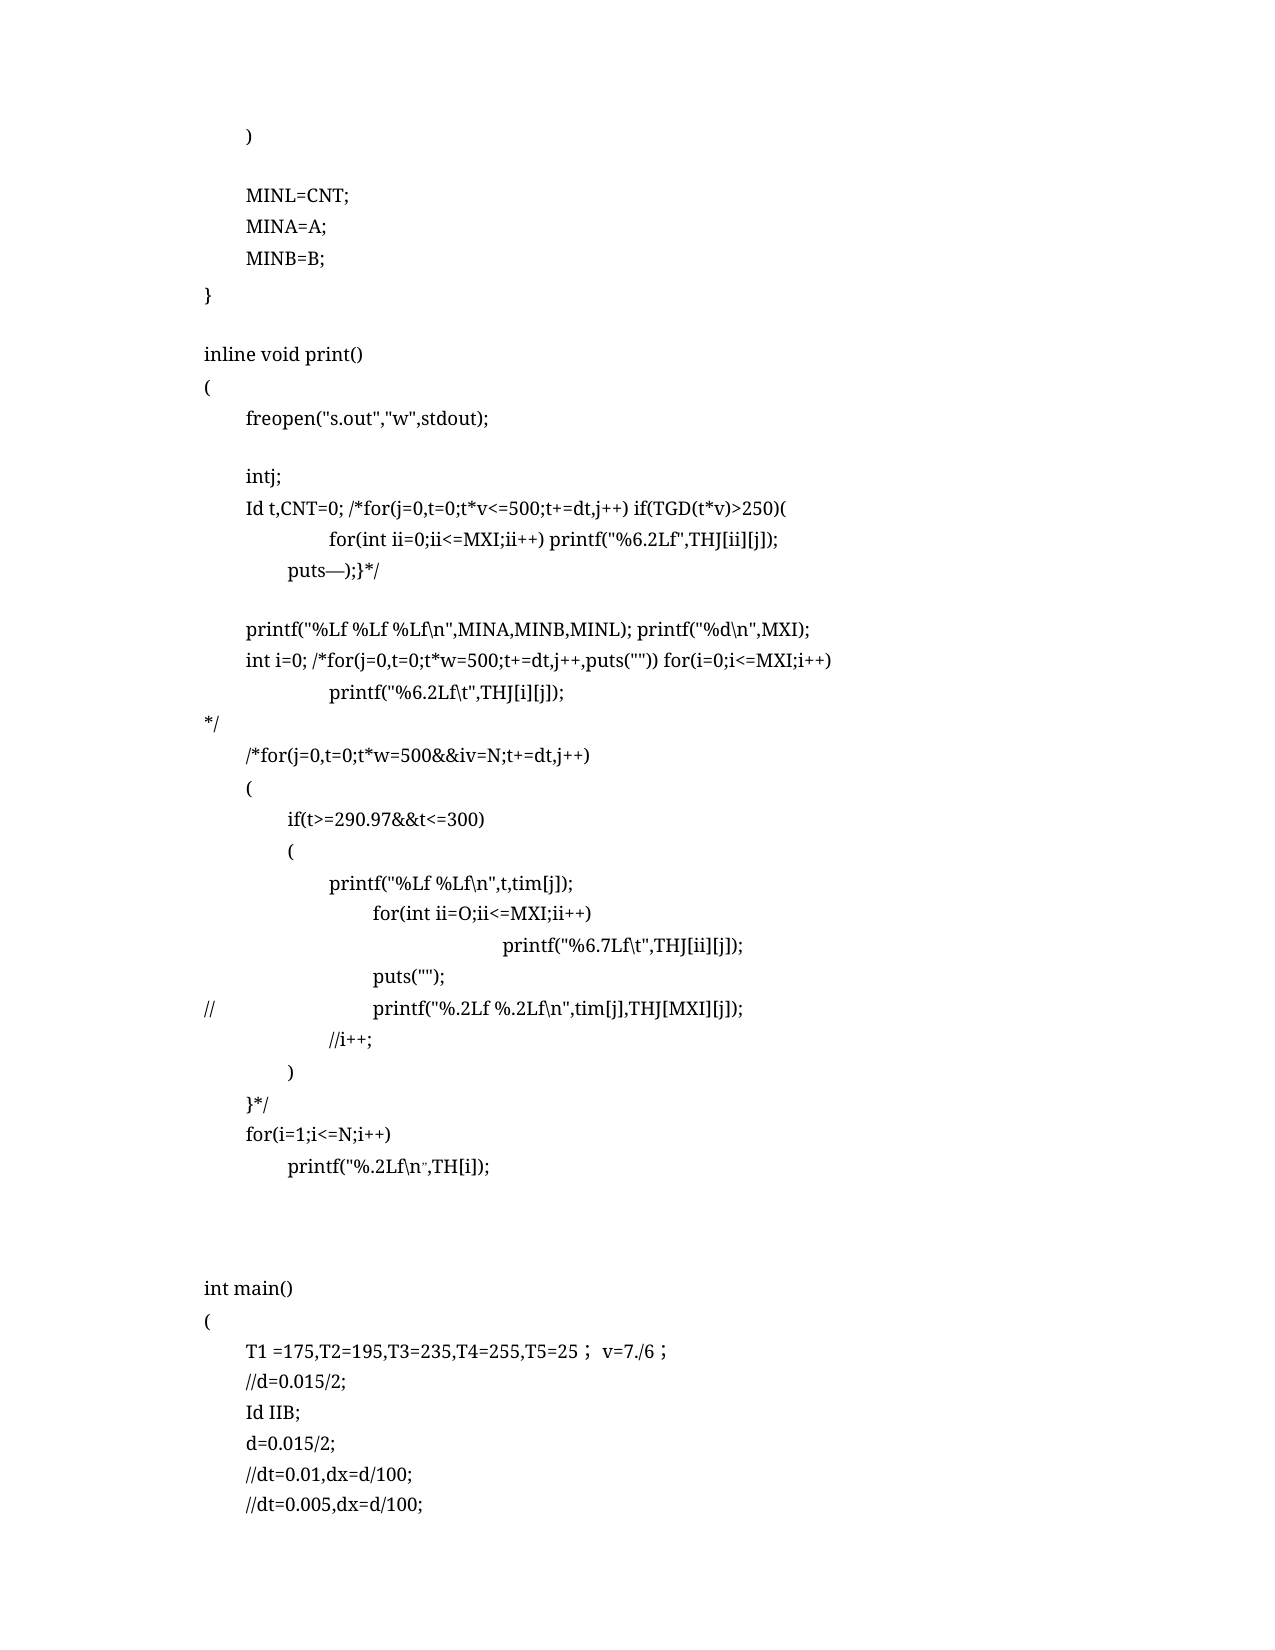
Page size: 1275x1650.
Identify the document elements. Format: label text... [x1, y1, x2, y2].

text /*for(j=0,t=0;t*w=500&&iv=N;t+=dt,j++) [204, 737, 1042, 768]
text //dt=0.005,dx=d/100; [204, 1487, 1042, 1518]
text for(int ii=O;ii<=MXI;ii++) [373, 896, 1042, 927]
text printf("%6.2Lf\t",THJ[i][j]); [329, 674, 1042, 706]
text }*/ [204, 1091, 1042, 1116]
text Id IIB; [204, 1395, 1042, 1426]
text for(i=1;i<=N;i++) [204, 1116, 1042, 1148]
text */ [204, 706, 1042, 737]
text // printf("%.2Lf %.2Lf\n",tim[j],THJ[MXI][j]); [204, 990, 1042, 1021]
text puts(""); [373, 958, 1042, 990]
text MINA=A; [204, 208, 1042, 240]
text Id t,CNT=0; /*for(j=0,t=0;t*v<=500;t+=dt,j++) if(TGD(t*v)>250)( [246, 490, 1042, 521]
text //d=0.015/2; [204, 1364, 1042, 1395]
text MINL=CNT; [204, 177, 1042, 208]
text ( [204, 838, 1042, 864]
text //dt=0.01,dx=d/100; [204, 1456, 1042, 1487]
text ) [204, 1059, 1042, 1085]
text freopen("s.out","w",stdout); [204, 406, 1042, 431]
text printf("%Lf %Lf %Lf\n",MINA,MINB,MINL); printf("%d\n",MXI); [246, 611, 1042, 643]
text T1 =175,T2=195,T3=235,T4=255,T5=25； v=7./6； [246, 1333, 1042, 1364]
text printf("%.2Lf\n,,,TH[i]); [204, 1148, 1042, 1179]
text int i=0; /*for(j=0,t=0;t*w=500;t+=dt,j++,puts("")) for(i=0;i<=MXI;i++) [246, 643, 1042, 674]
text ( [204, 1308, 1042, 1333]
text int main() [204, 1271, 1042, 1302]
text d=0.015/2; [204, 1426, 1042, 1456]
text inline void print() [204, 336, 1042, 368]
text intj; [204, 458, 1042, 490]
text MINB=B; [204, 240, 1042, 271]
text } [204, 278, 1042, 309]
text printf("%6.7Lf\t",THJ[ii][j]); [204, 927, 1042, 958]
text for(int ii=0;ii<=MXI;ii++) printf("%6.2Lf",THJ[ii][j]); [329, 521, 1042, 553]
text //i++; [329, 1021, 1042, 1053]
text ( [204, 775, 1042, 800]
text ( [204, 374, 1042, 399]
text if(t>=290.97&&t<=300) [204, 807, 1042, 832]
text ) [204, 118, 1042, 150]
text printf("%Lf %Lf\n",t,tim[j]); [329, 870, 1042, 896]
text puts—);}*/ [204, 553, 1042, 584]
